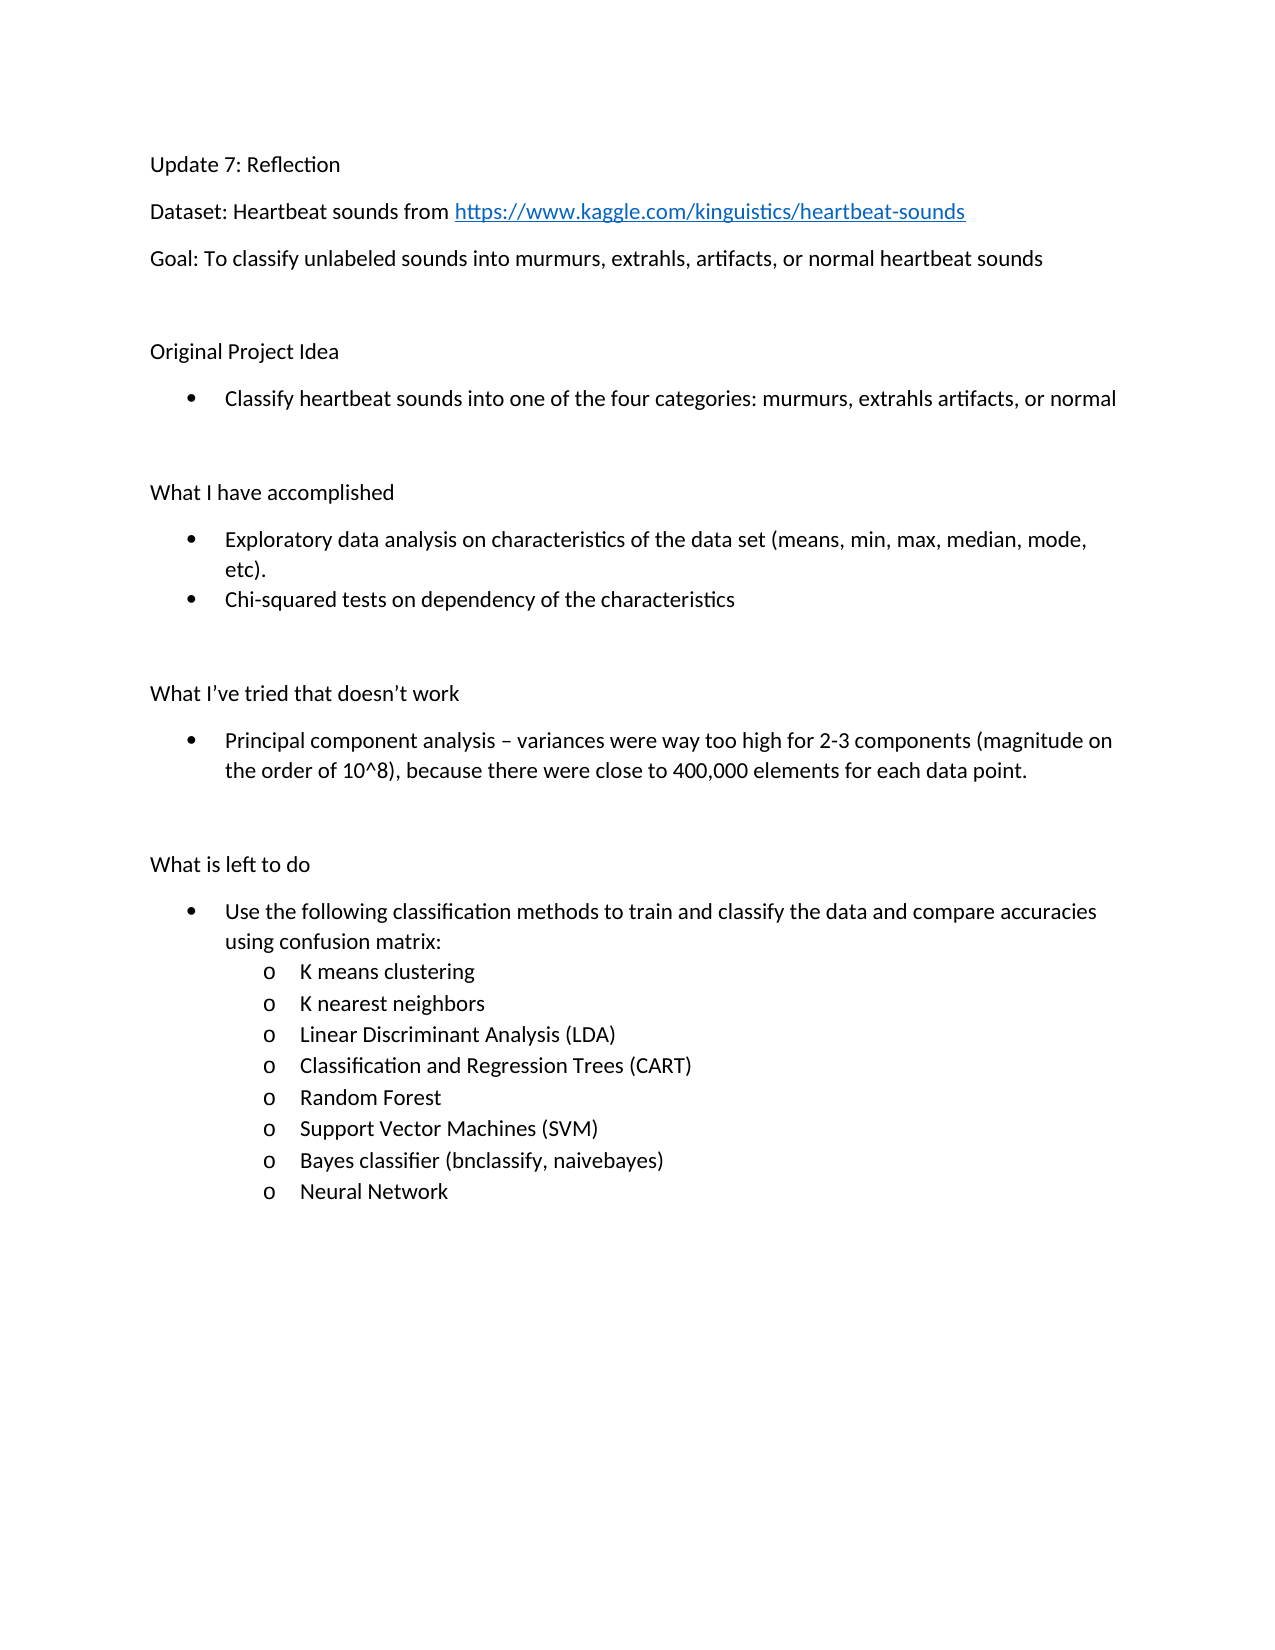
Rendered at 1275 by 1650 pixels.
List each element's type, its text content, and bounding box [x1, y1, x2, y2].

list K nearest neighbors [262, 989, 1125, 1018]
list Linear Discriminant Analysis (LDA) [262, 1020, 1125, 1049]
list Random Forest [262, 1083, 1125, 1112]
text Goal: To classify unlabeled sounds into murmurs, extrahls, artifacts, or normal heartbeat sounds [150, 244, 1125, 272]
list Support Vector Machines (SVM) [262, 1114, 1125, 1144]
text What I have accomplished [150, 478, 1125, 506]
text What is left to do [150, 850, 1125, 878]
text Update 7: Reflection [150, 150, 1125, 178]
list Exploratory data analysis on characteristics of the data set (means, min, max, median, mode, etc). [187, 525, 1125, 583]
list Classification and Regression Trees (CART) [262, 1052, 1125, 1081]
list Use the following classification methods to train and classify the data and compare accuracies using confusion matrix: [187, 897, 1125, 955]
list Neural Network [262, 1177, 1125, 1207]
text What I’ve tried that doesn’t work [150, 679, 1125, 707]
text Original Project Idea [150, 337, 1125, 366]
list K means clustering [262, 957, 1125, 986]
list Classify heartbeat sounds into one of the four categories: murmurs, extrahls artifacts, or normal [187, 384, 1125, 412]
list Chi-squared tests on dependency of the characteristics [187, 585, 1125, 613]
list Principal component analysis – variances were way too high for 2-3 components (magnitude on the order of 10^8), because there were close to 400,000 elements for each data point. [187, 726, 1125, 784]
text Dataset: Heartbeat sounds from https://www.kaggle.com/kinguistics/heartbeat-sounds [150, 197, 1125, 225]
list Bayes classifier (bnclassify, naivebayes) [262, 1146, 1125, 1175]
